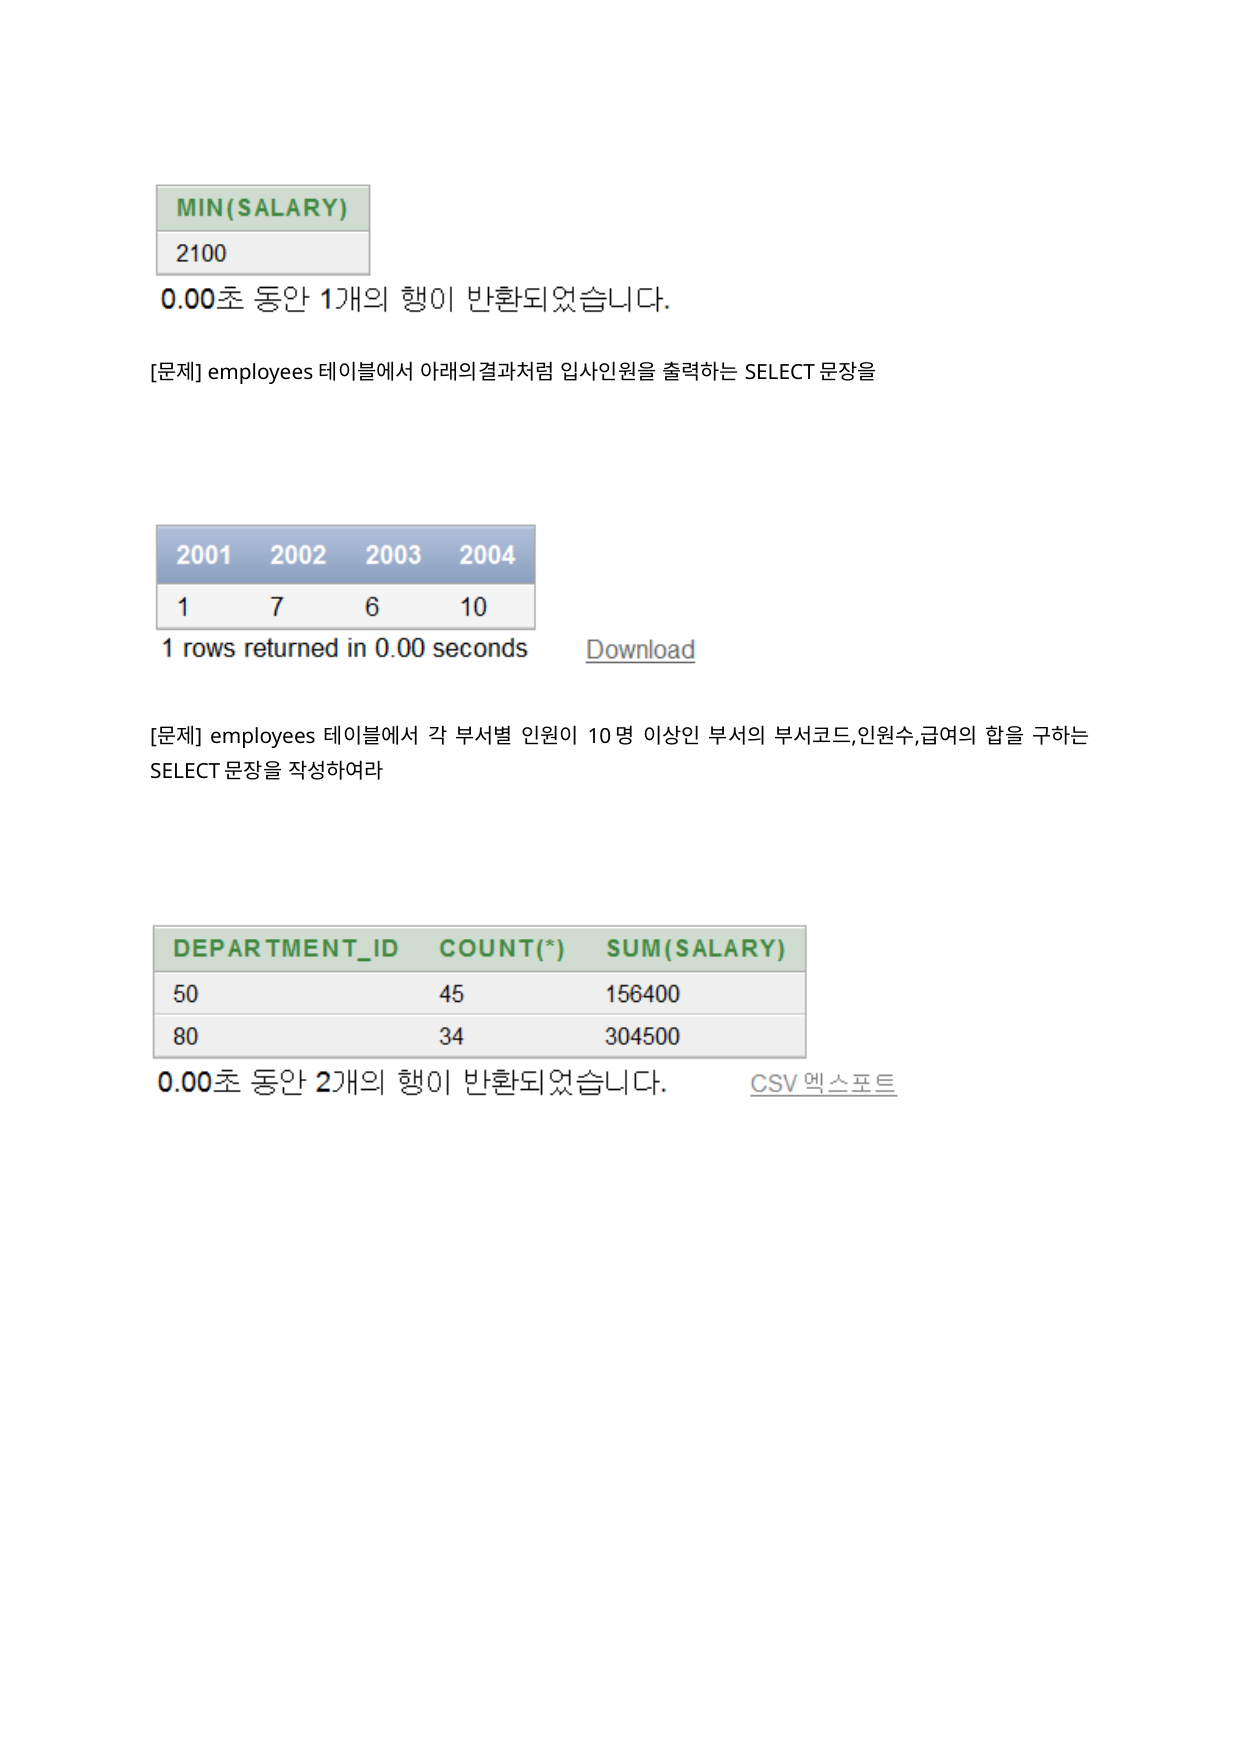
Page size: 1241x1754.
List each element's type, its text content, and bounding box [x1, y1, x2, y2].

text [문제] employees 테이블에서 아래의결과처럼 입사인원을 출력하는 SELECT문장을 [150, 355, 1090, 386]
picture [150, 517, 708, 695]
picture [150, 177, 693, 331]
picture [150, 916, 918, 1111]
text [문제] employees 테이블에서 각 부서별 인원이 10명 이상인 부서의 부서코드,인원수,급여의 합을 구하는 SELECT문장을 작성하여라 [150, 719, 1090, 784]
